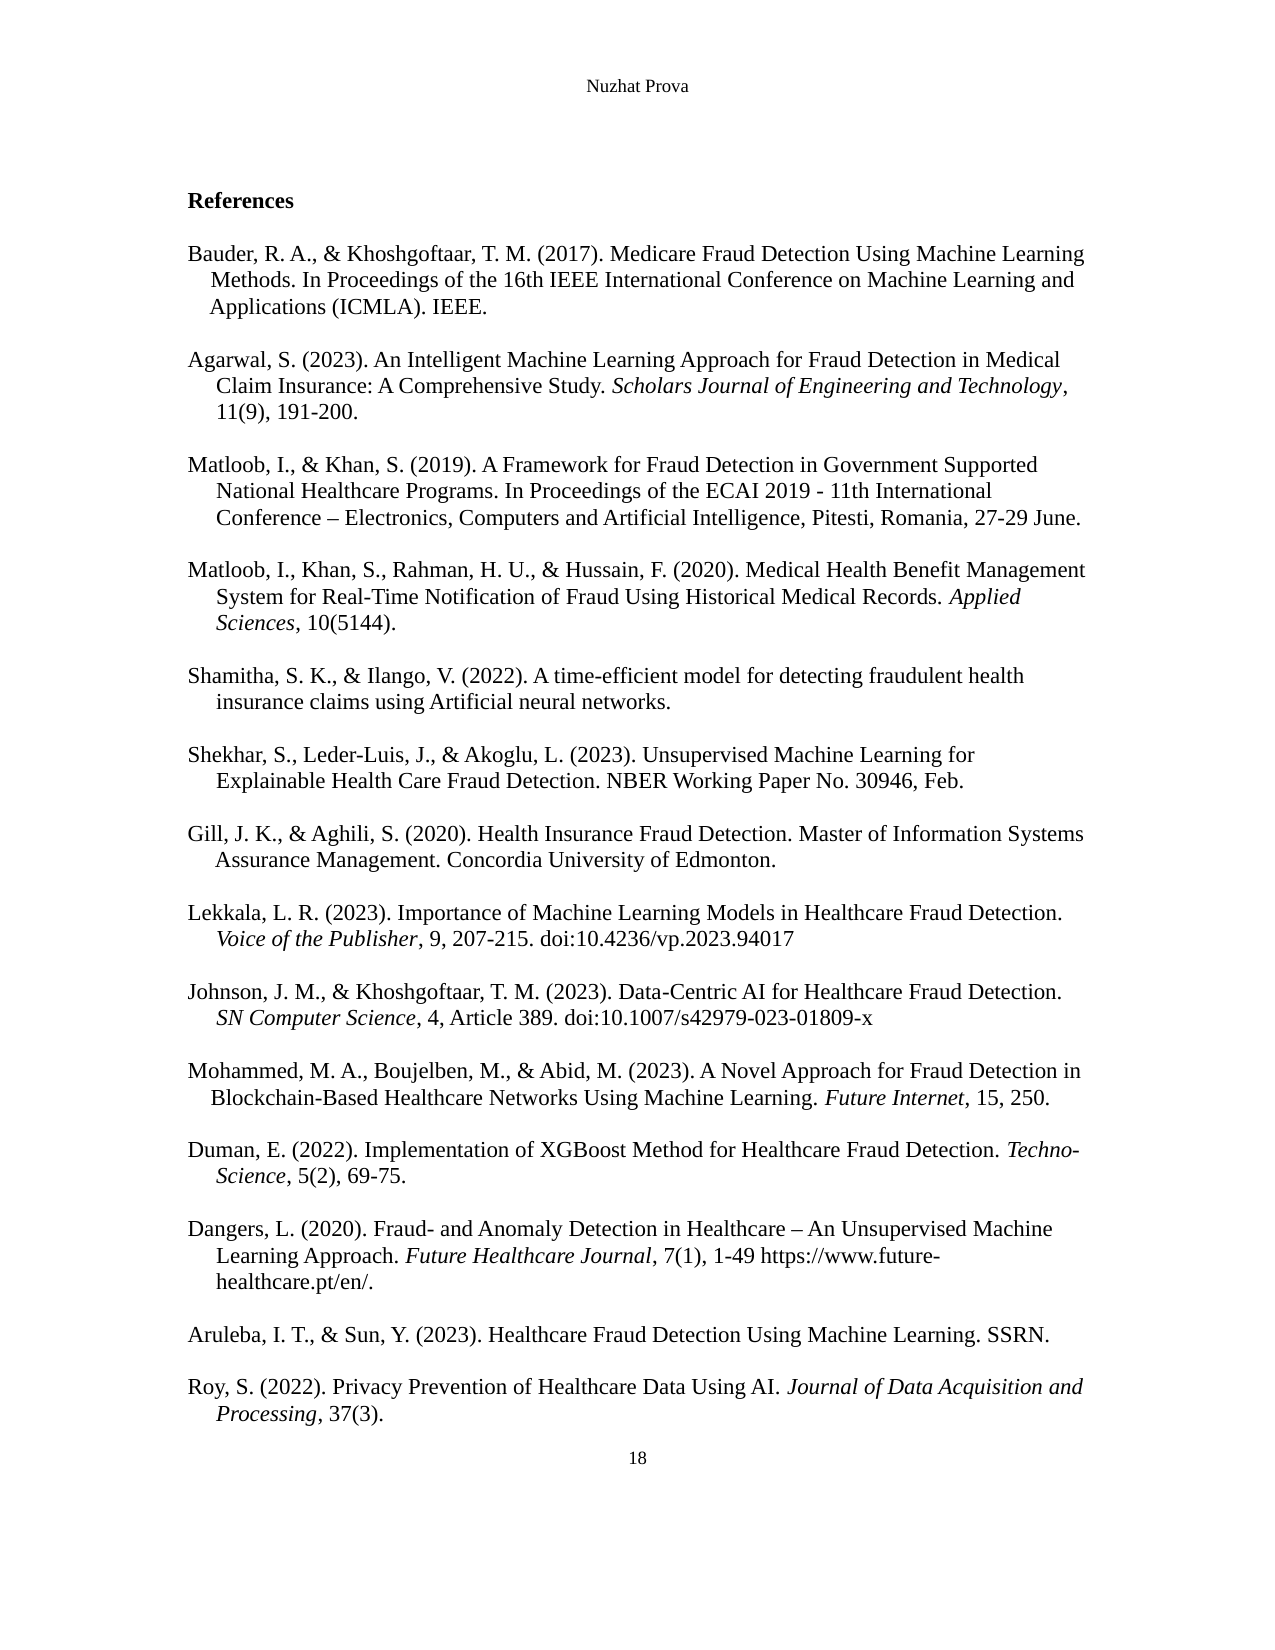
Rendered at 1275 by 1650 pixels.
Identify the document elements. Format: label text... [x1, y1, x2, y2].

text Lekkala, L. R. (2023). Importance of Machine Learning Models in Healthcare Fraud Detection. [187, 899, 1087, 925]
text Gill, J. K., & Aghili, S. (2020). Health Insurance Fraud Detection. Master of Information Systems [187, 820, 1087, 846]
text 11(9), 191-200. [187, 398, 1087, 425]
text Matloob, I., Khan, S., Rahman, H. U., & Hussain, F. (2020). Medical Health Benefit Management [187, 556, 1087, 583]
text Explainable Health Care Fraud Detection. NBER Working Paper No. 30946, Feb. [187, 767, 1087, 794]
text Voice of the Publisher, 9, 207-215. doi:10.4236/vp.2023.94017 [187, 925, 1087, 952]
text Shamitha, S. K., & Ilango, V. (2022). A time-efficient model for detecting fraudulent health [187, 662, 1087, 688]
text Agarwal, S. (2023). An Intelligent Machine Learning Approach for Fraud Detection in Medical [187, 346, 1087, 372]
text Duman, E. (2022). Implementation of XGBoost Method for Healthcare Fraud Detection. Techno- [187, 1136, 1087, 1163]
text Sciences, 10(5144). [187, 609, 1087, 636]
text System for Real-Time Notification of Fraud Using Historical Medical Records. Applied [187, 583, 1087, 609]
text Assurance Management. Concordia University of Edmonton. [187, 846, 1087, 873]
text Johnson, J. M., & Khoshgoftaar, T. M. (2023). Data-Centric AI for Healthcare Fraud Detection. [187, 978, 1087, 1004]
text Mohammed, M. A., Boujelben, M., & Abid, M. (2023). A Novel Approach for Fraud Detection in [187, 1057, 1087, 1083]
text Applications (ICMLA). IEEE. [187, 293, 1087, 319]
text Methods. In Proceedings of the 16th IEEE International Conference on Machine Learning and [187, 267, 1087, 293]
text Matloob, I., & Khan, S. (2019). A Framework for Fraud Detection in Government Supported [187, 451, 1087, 477]
text Processing, 37(3). [187, 1400, 1087, 1426]
text Claim Insurance: A Comprehensive Study. Scholars Journal of Engineering and Technology, [187, 372, 1087, 398]
text Science, 5(2), 69-75. [187, 1163, 1087, 1189]
text National Healthcare Programs. In Proceedings of the ECAI 2019 - 11th International [187, 477, 1087, 504]
text Shekhar, S., Leder-Luis, J., & Akoglu, L. (2023). Unsupervised Machine Learning for [187, 741, 1087, 767]
text Conference – Electronics, Computers and Artificial Intelligence, Pitesti, Romania, 27-29 June. [187, 504, 1087, 530]
text Learning Approach. Future Healthcare Journal, 7(1), 1-49 https://www.future- [187, 1242, 1087, 1268]
text insurance claims using Artificial neural networks. [187, 688, 1087, 714]
text Dangers, L. (2020). Fraud- and Anomaly Detection in Healthcare – An Unsupervised Machine [187, 1215, 1087, 1242]
text healthcare.pt/en/. [187, 1268, 1087, 1294]
text Roy, S. (2022). Privacy Prevention of Healthcare Data Using AI. Journal of Data Acquisition and [187, 1373, 1087, 1400]
text Aruleba, I. T., & Sun, Y. (2023). Healthcare Fraud Detection Using Machine Learning. SSRN. [187, 1321, 1087, 1347]
text Bauder, R. A., & Khoshgoftaar, T. M. (2017). Medicare Fraud Detection Using Machine Learning [187, 240, 1087, 267]
text SN Computer Science, 4, Article 389. doi:10.1007/s42979-023-01809-x [187, 1004, 1087, 1031]
text References [187, 187, 1087, 214]
text Blockchain-Based Healthcare Networks Using Machine Learning. Future Internet, 15, 250. [187, 1083, 1087, 1110]
